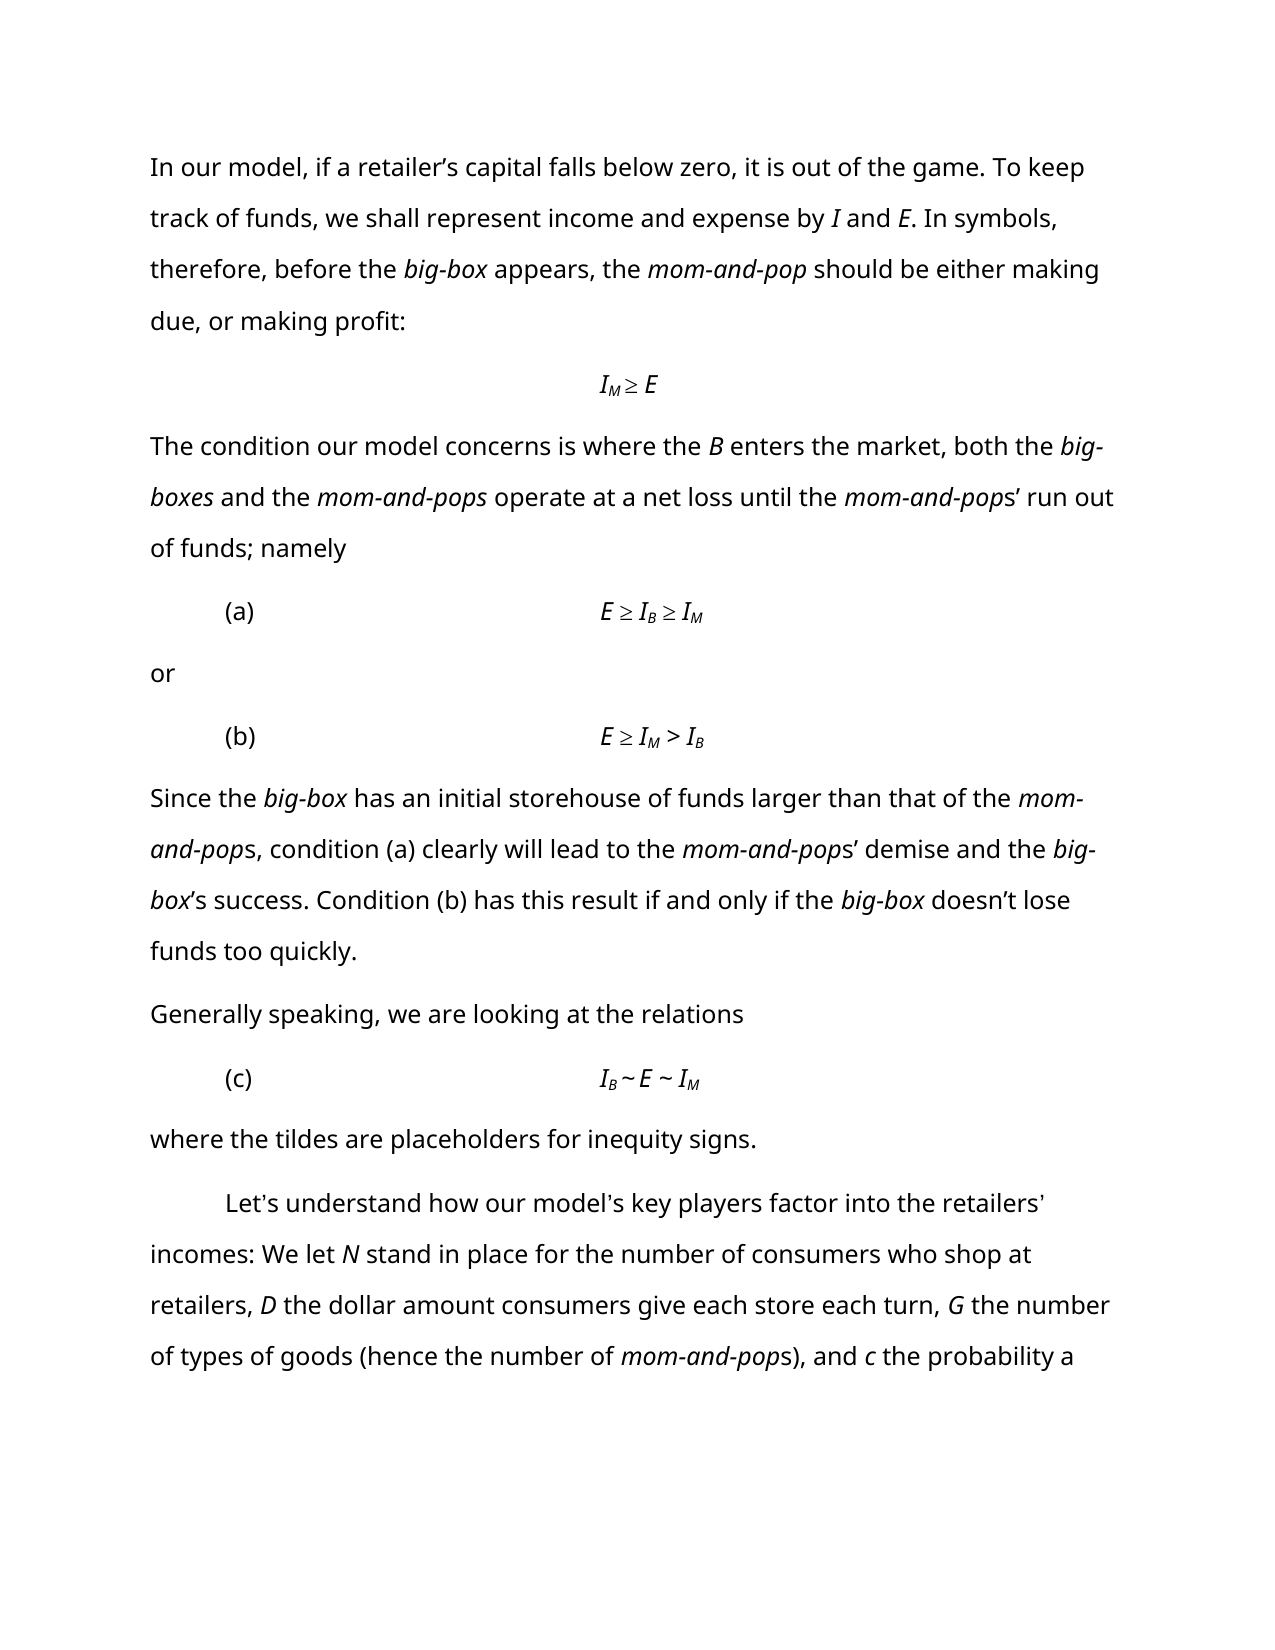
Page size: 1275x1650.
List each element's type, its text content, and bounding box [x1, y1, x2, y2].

text (c) IB ~ E ~ IM [150, 1060, 1125, 1094]
text IM ≥ E [150, 367, 1125, 401]
text or [150, 655, 1125, 689]
text (a) E ≥ IB ≥ IM [150, 594, 1125, 628]
text Since the big-box has an initial storehouse of funds larger than that of the mom-and-pops, condition (a) clearly will lead to the mom-and-pops’ demise and the big-box’s success. Condition (b) has this result if and only if the big-box doesn’t lose funds too quickly. [150, 780, 1125, 967]
text (b) E ≥ IM > IB [150, 719, 1125, 753]
text where the tildes are placeholders for inequity signs. [150, 1122, 1125, 1156]
text Generally speaking, we are looking at the relations [150, 997, 1125, 1031]
